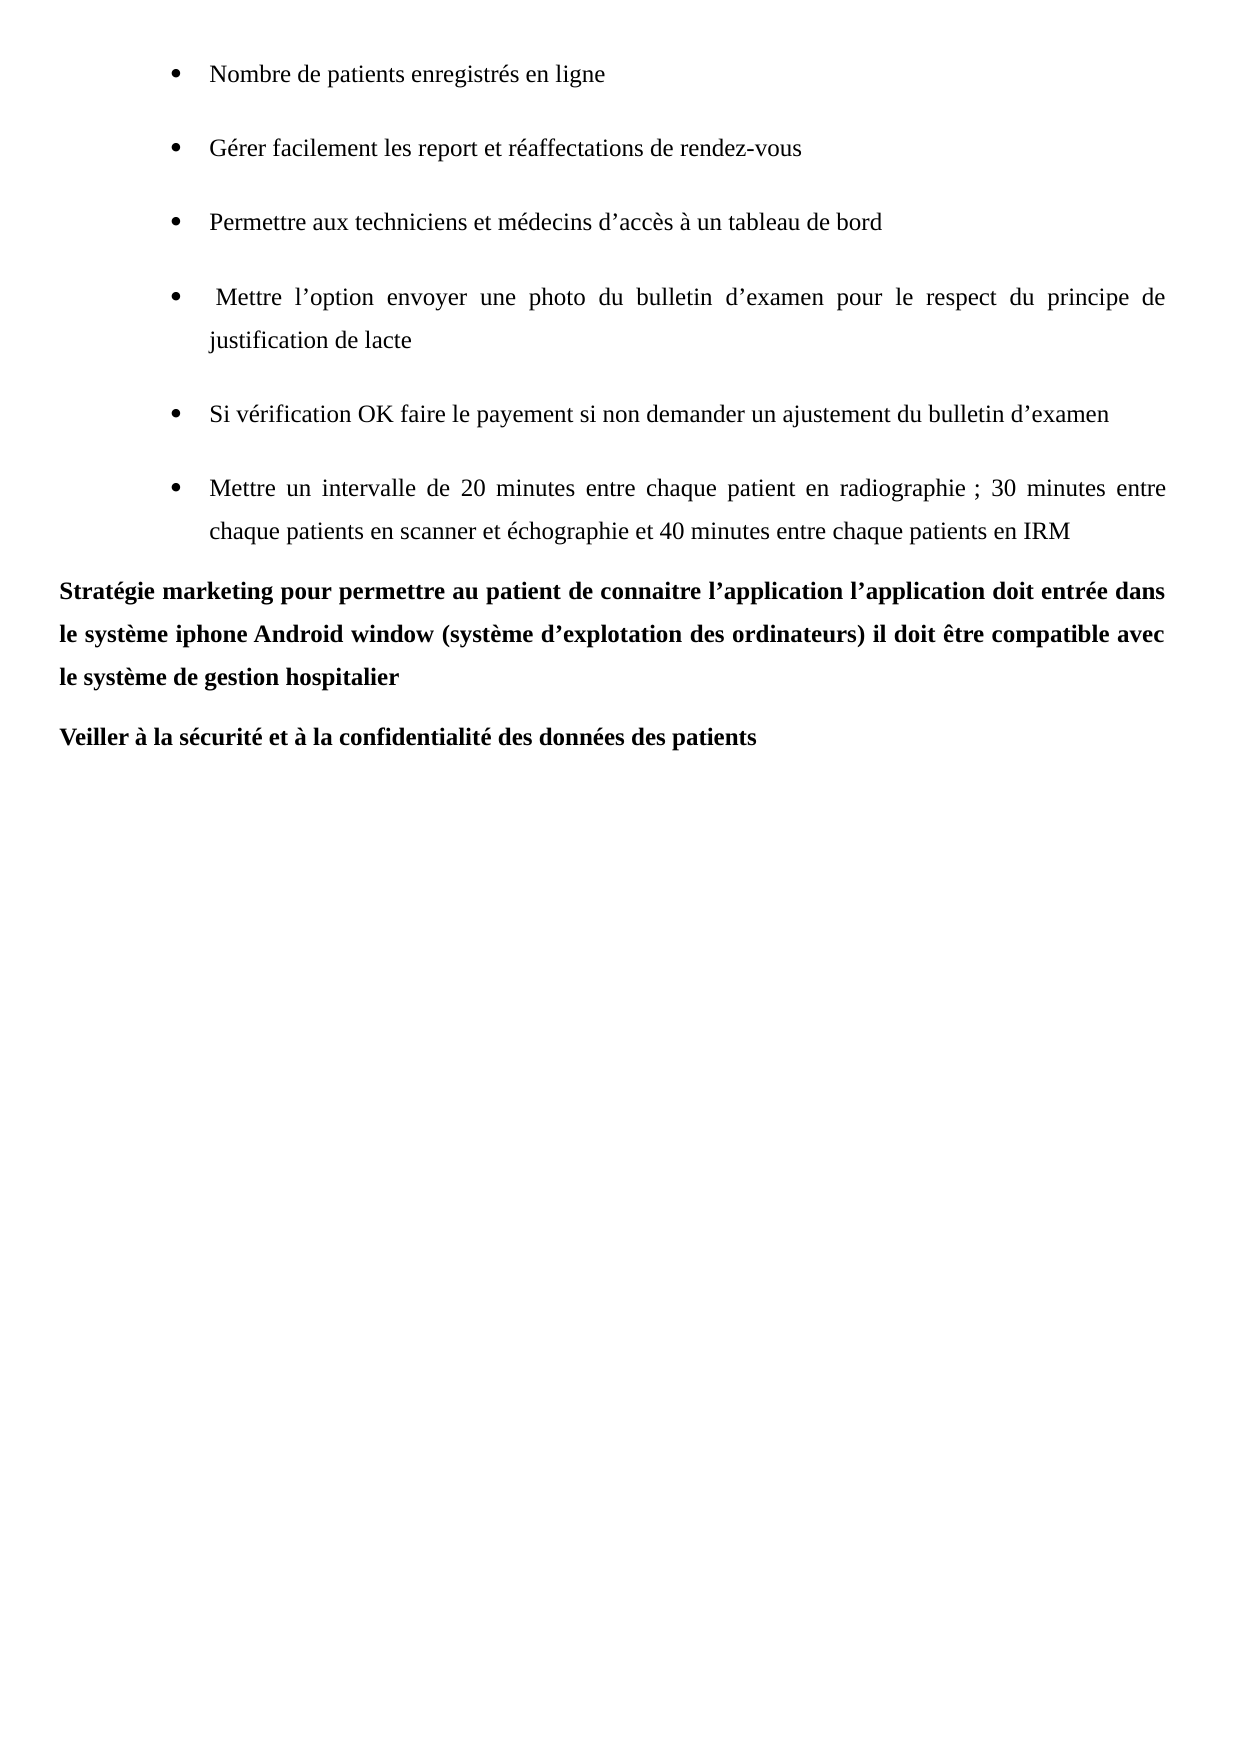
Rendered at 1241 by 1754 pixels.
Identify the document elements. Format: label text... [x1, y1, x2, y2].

text Veiller à la sécurité et à la confidentialité des données des patients [59, 722, 1167, 751]
list Permettre aux techniciens et médecins d’accès à un tableau de bord [172, 207, 1167, 236]
list Gérer facilement les report et réaffectations de rendez-vous [172, 133, 1167, 162]
text Stratégie marketing pour permettre au patient de connaitre l’application l’application doit entrée dans le système iphone Android window (système d’explotation des ordinateurs) il doit être compatible avec le système de gestion hospitalier [59, 576, 1167, 691]
list Nombre de patients enregistrés en ligne [172, 59, 1167, 88]
list Mettre l’option envoyer une photo du bulletin d’examen pour le respect du principe de justification de lacte [172, 282, 1167, 353]
list Mettre un intervalle de 20 minutes entre chaque patient en radiographie ; 30 minutes entre chaque patients en scanner et échographie et 40 minutes entre chaque patients en IRM [172, 473, 1167, 545]
list Si vérification OK faire le payement si non demander un ajustement du bulletin d’examen [172, 399, 1167, 428]
